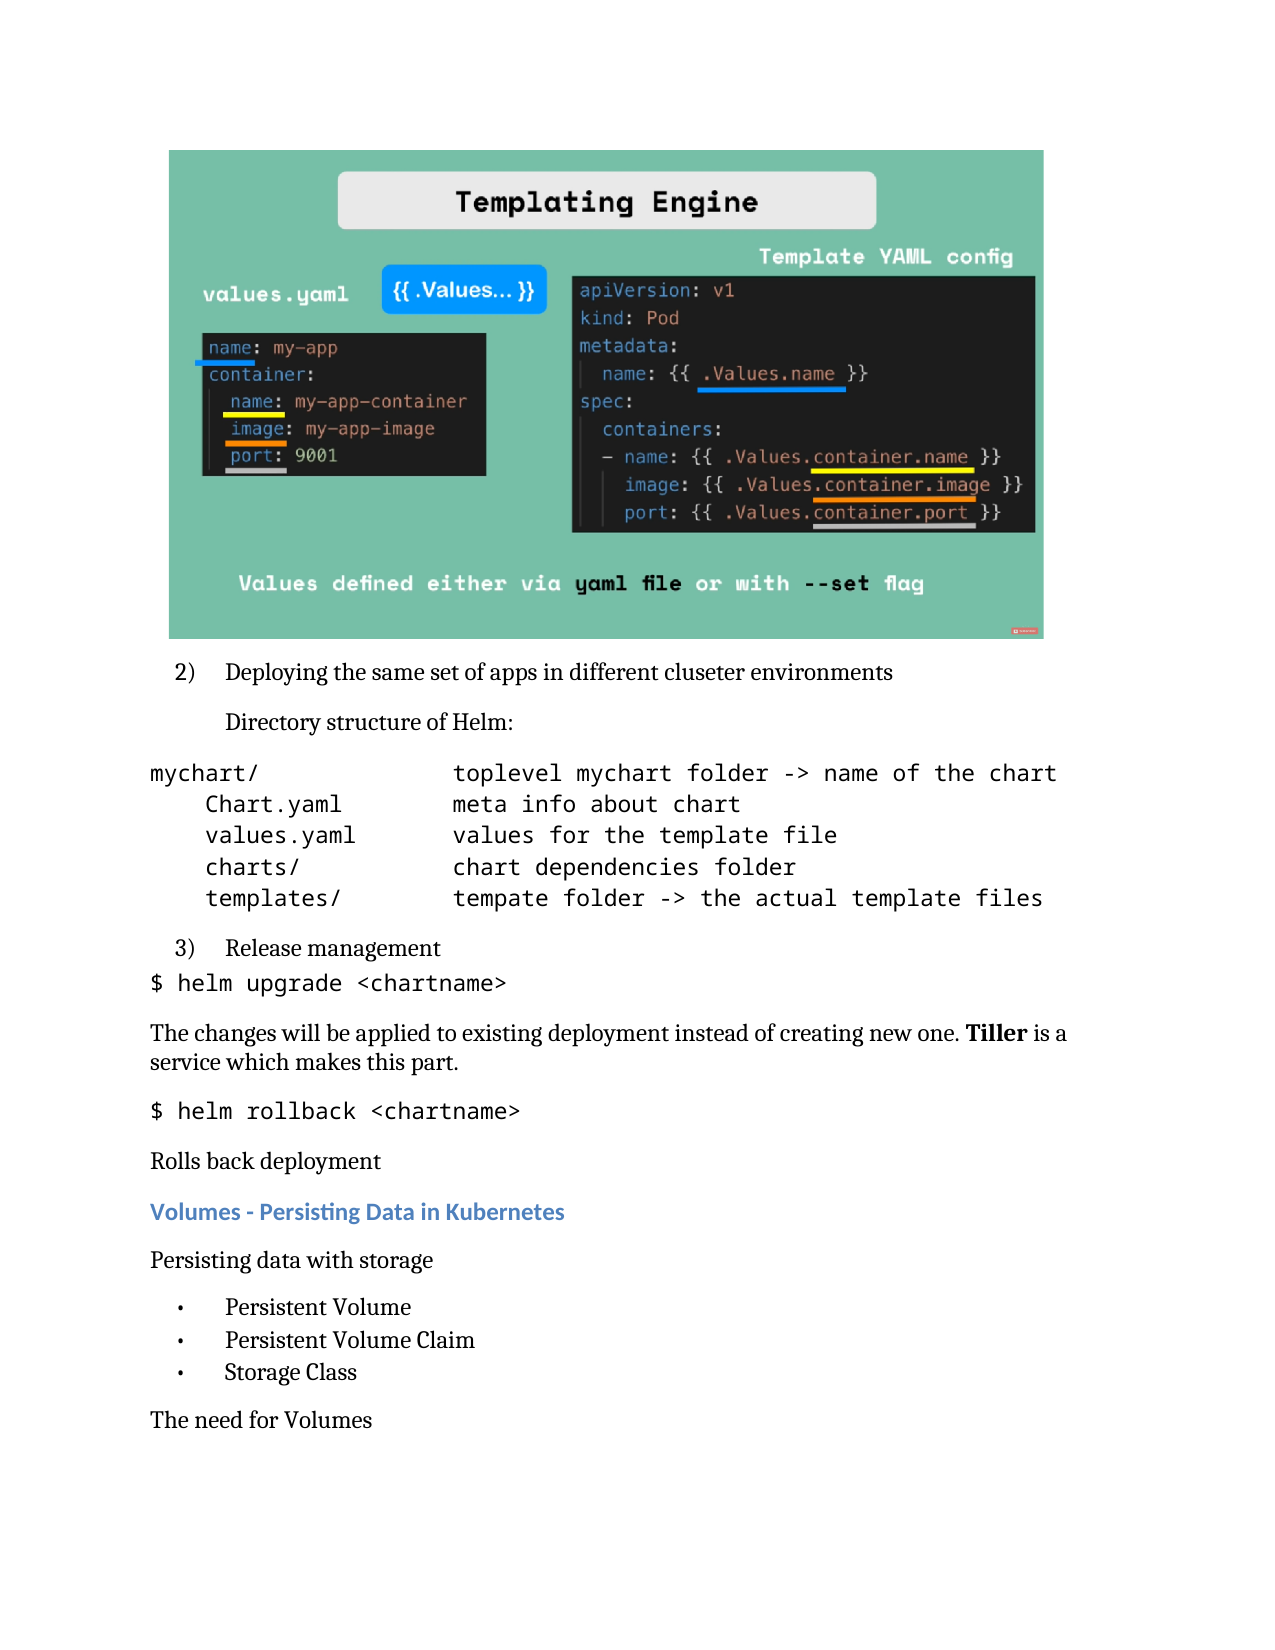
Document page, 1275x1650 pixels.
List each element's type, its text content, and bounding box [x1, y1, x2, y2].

text Rolls back deployment [150, 1147, 1125, 1176]
text The need for Volumes [150, 1406, 1125, 1434]
list Directory structure of Helm: [175, 707, 1125, 736]
text $ helm rollback <chartname> [150, 1095, 1125, 1126]
list Persistent Volume [175, 1293, 1125, 1322]
text mychart/ toplevel mychart folder -> name of the chart Chart.yaml meta info about chart values.yaml values for the template file charts/ chart dependencies folder templates/ tempate folder -> the actual template files [150, 757, 1125, 913]
list Deploying the same set of apps in different cluseter environments [175, 658, 1125, 687]
text Persisting data with storage [150, 1246, 1125, 1274]
picture [168, 150, 1044, 639]
list Persistent Volume Claim [175, 1326, 1125, 1354]
list Release management [175, 934, 1125, 963]
list Storage Class [175, 1358, 1125, 1387]
text The changes will be applied to existing deployment instead of creating new one. Tiller is a service which makes this part. [150, 1019, 1125, 1076]
text $ helm upgrade <chartname> [150, 967, 1125, 998]
subtitle Volumes - Persisting Data in Kubernetes [150, 1197, 1125, 1227]
